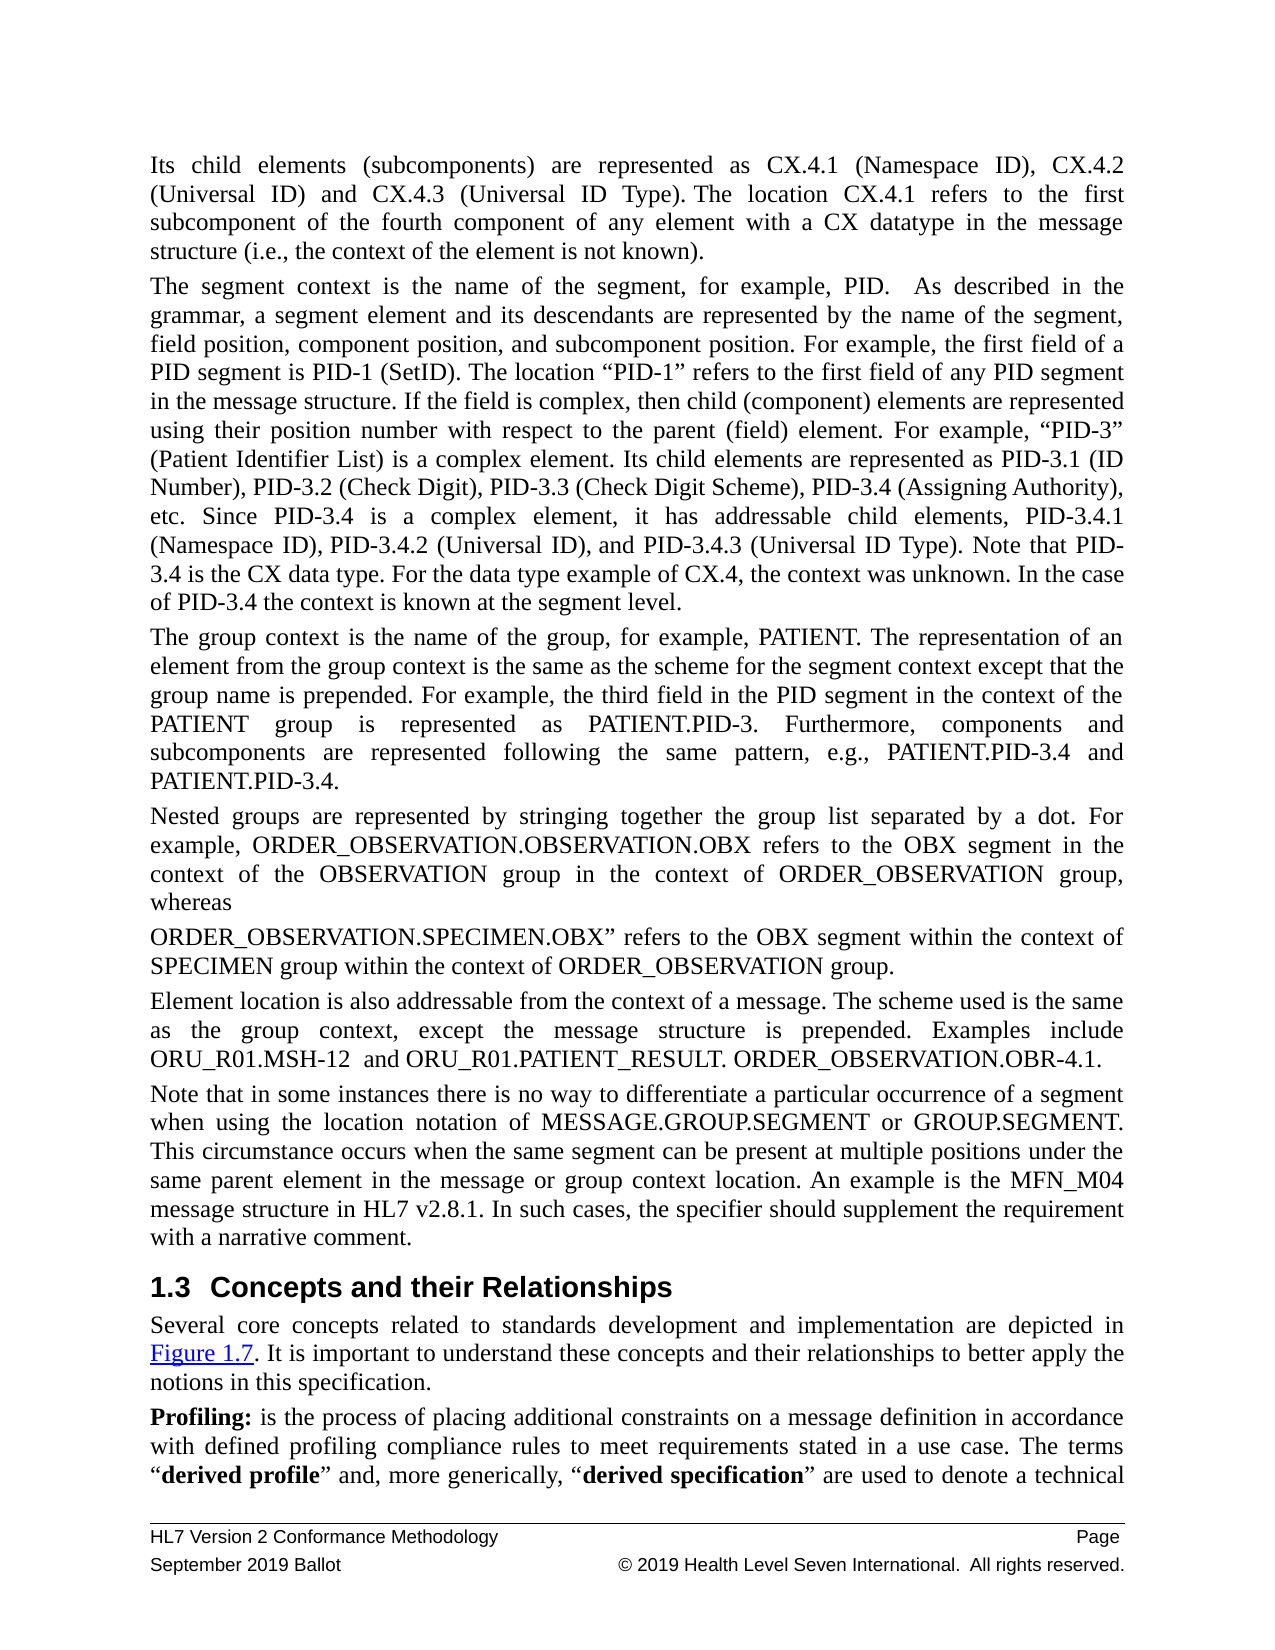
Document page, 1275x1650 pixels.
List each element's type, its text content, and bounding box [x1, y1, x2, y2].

text Element location is also addressable from the context of a message. The scheme used is the same as the group context, except the message structure is prepended. Examples include ORU_R01.MSH-12 and ORU_R01.PATIENT_RESULT. ORDER_OBSERVATION.OBR-4.1. [150, 986, 1125, 1072]
text The segment context is the name of the segment, for example, PID. As described in the grammar, a segment element and its descendants are represented by the name of the segment, field position, component position, and subcomponent position. For example, the first field of a PID segment is PID-1 (SetID). The location “PID-1” refers to the first field of any PID segment in the message structure. If the field is complex, then child (component) elements are represented using their position number with respect to the parent (field) element. For example, “PID-3” (Patient Identifier List) is a complex element. Its child elements are represented as PID-3.1 (ID Number), PID-3.2 (Check Digit), PID-3.3 (Check Digit Scheme), PID-3.4 (Assigning Authority), etc. Since PID-3.4 is a complex element, it has addressable child elements, PID-3.4.1 (Namespace ID), PID-3.4.2 (Universal ID), and PID-3.4.3 (Universal ID Type). Note that PID-3.4 is the CX data type. For the data type example of CX.4, the context was unknown. In the case of PID-3.4 the context is known at the segment level. [150, 271, 1125, 616]
text Nested groups are represented by stringing together the group list separated by a dot. For example, ORDER_OBSERVATION.OBSERVATION.OBX refers to the OBX segment in the context of the OBSERVATION group in the context of ORDER_OBSERVATION group, whereas [150, 801, 1125, 916]
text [150, 1402, 1125, 1488]
text Several core concepts related to standards development and implementation are depicted in Figure 1.7. It is important to understand these concepts and their relationships to better apply the notions in this specification. [150, 1310, 1125, 1396]
text Note that in some instances there is no way to differentiate a particular occurrence of a segment when using the location notation of MESSAGE.GROUP.SEGMENT or GROUP.SEGMENT. This circumstance occurs when the same segment can be present at multiple positions under the same parent element in the message or group context location. An example is the MFN_M04 message structure in HL7 v2.8.1. In such cases, the specifier should supplement the requirement with a narrative comment. [150, 1079, 1125, 1251]
text The group context is the name of the group, for example, PATIENT. The representation of an element from the group context is the same as the scheme for the segment context except that the group name is prepended. For example, the third field in the PID segment in the context of the PATIENT group is represented as PATIENT.PID-3. Furthermore, components and subcomponents are represented following the same pattern, e.g., PATIENT.PID-3.4 and PATIENT.PID-3.4. [150, 622, 1125, 795]
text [150, 150, 1125, 265]
text ORDER_OBSERVATION.SPECIMEN.OBX” refers to the OBX segment within the context of SPECIMEN group within the context of ORDER_OBSERVATION group. [150, 922, 1125, 980]
subtitle Concepts and their Relationships [150, 1270, 1125, 1303]
